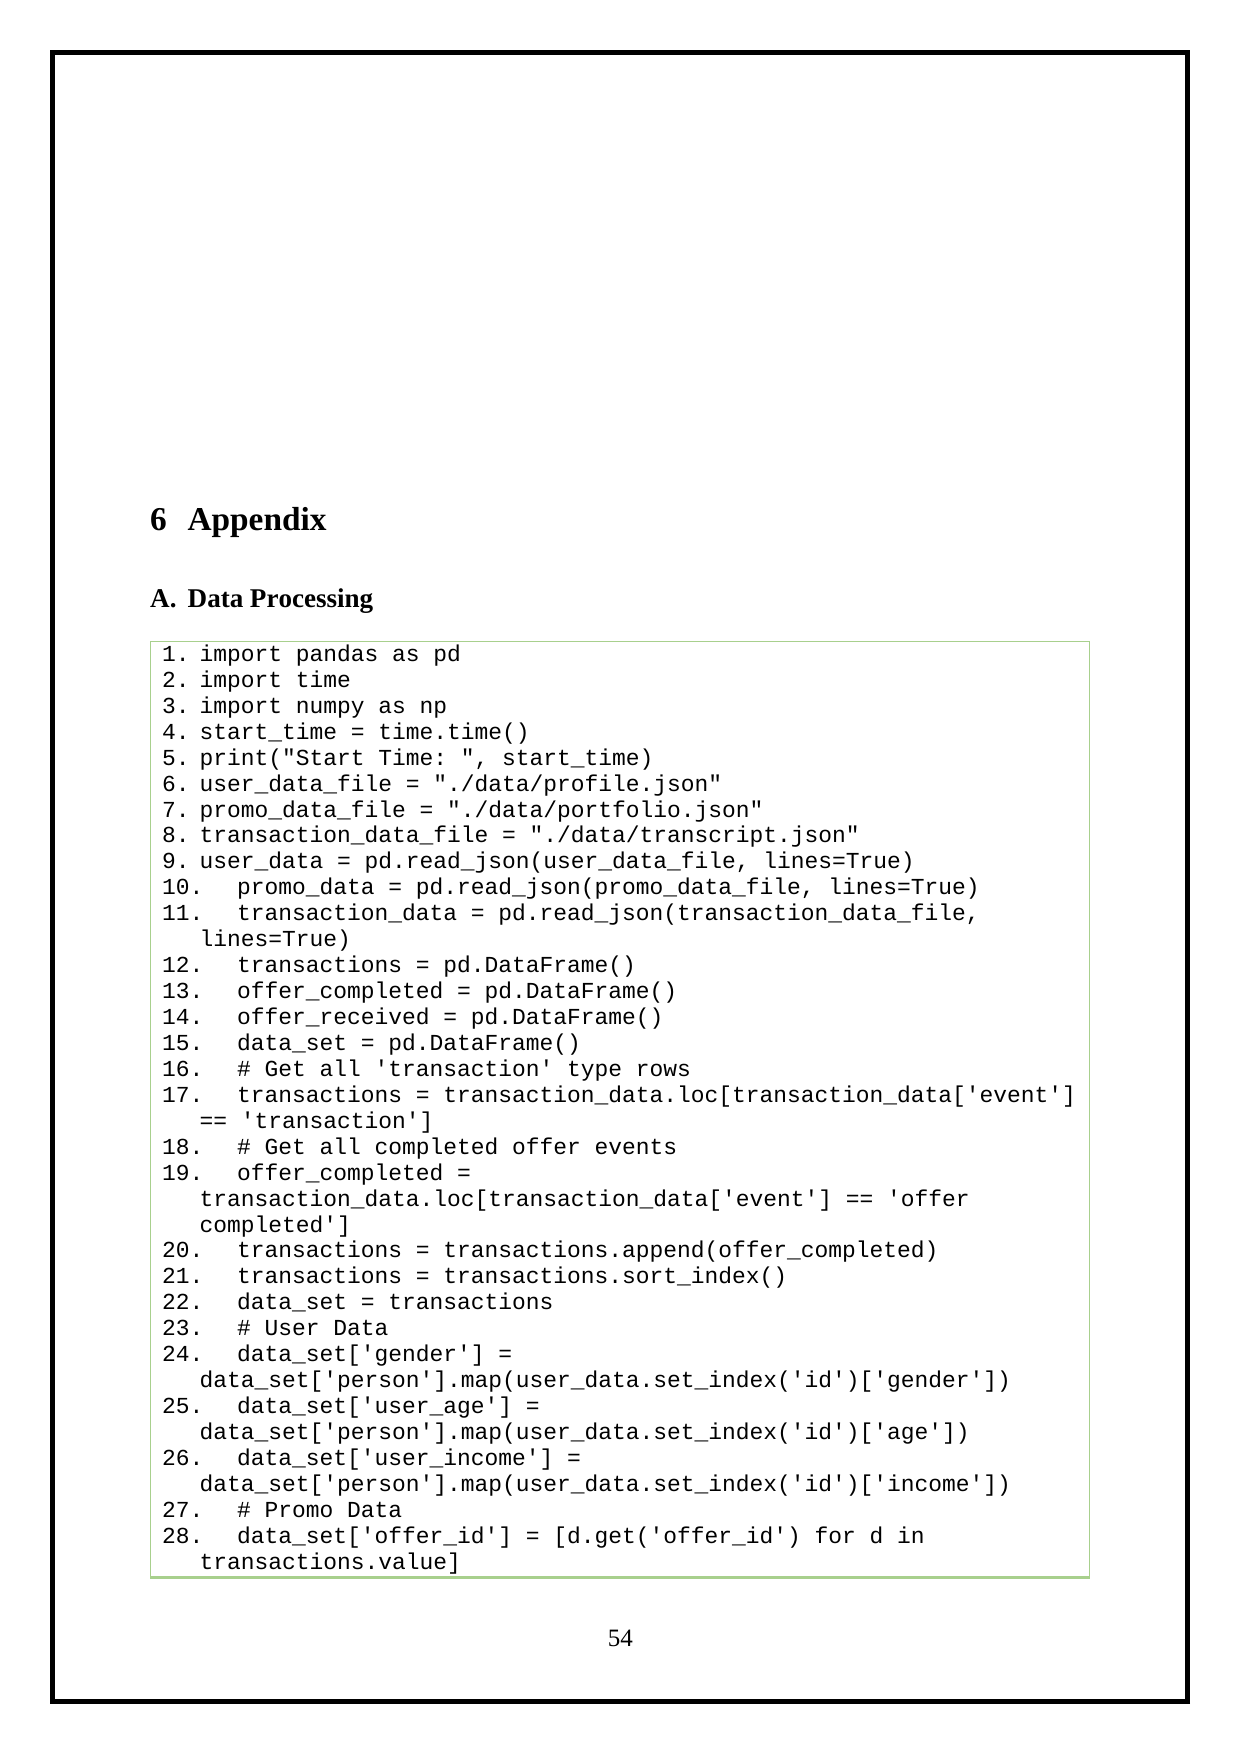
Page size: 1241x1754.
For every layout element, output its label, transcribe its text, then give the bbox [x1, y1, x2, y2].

subtitle Data Processing [150, 582, 1090, 613]
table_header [151, 642, 1089, 1576]
subtitle Appendix [150, 499, 1090, 538]
